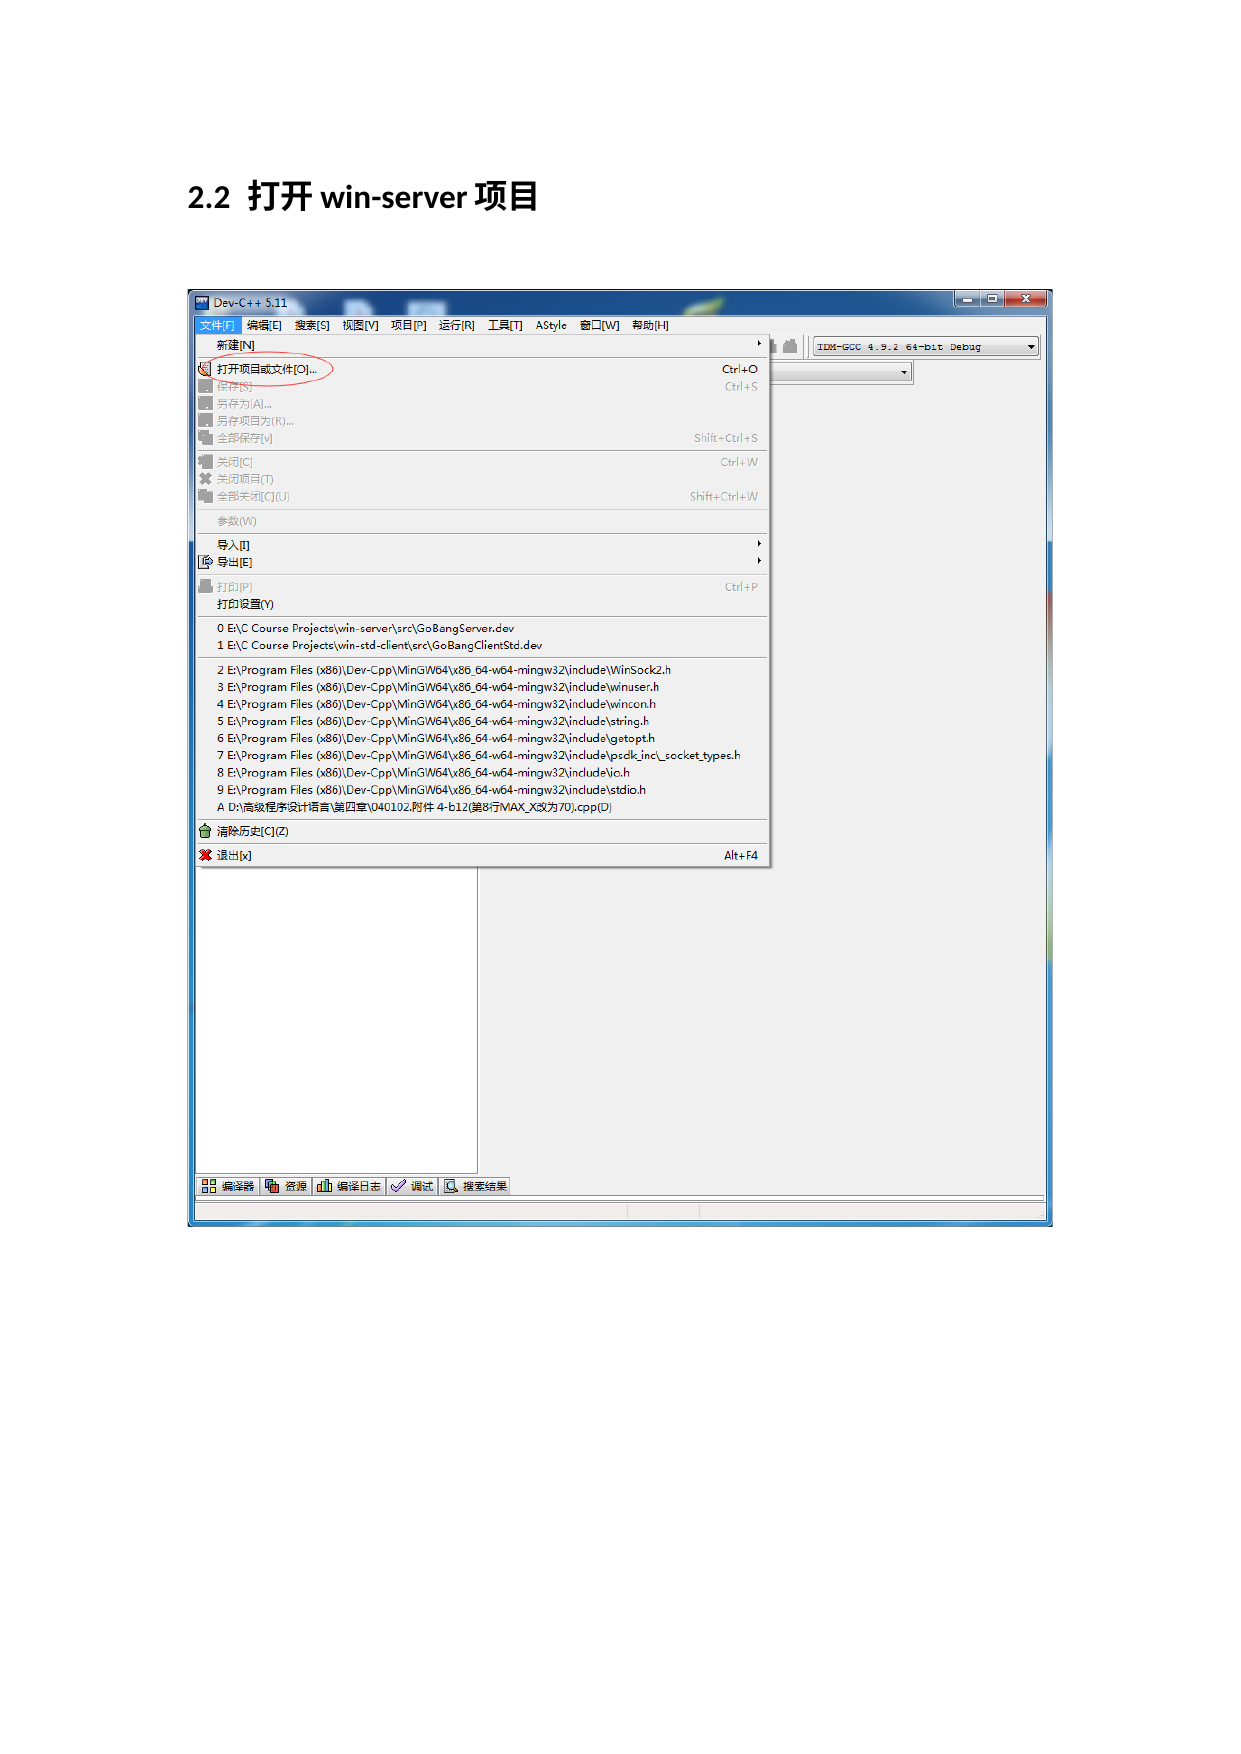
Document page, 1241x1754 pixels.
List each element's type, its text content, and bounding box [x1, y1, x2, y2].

subtitle 打开win-server项目 [187, 162, 1053, 227]
picture [187, 289, 1053, 1227]
